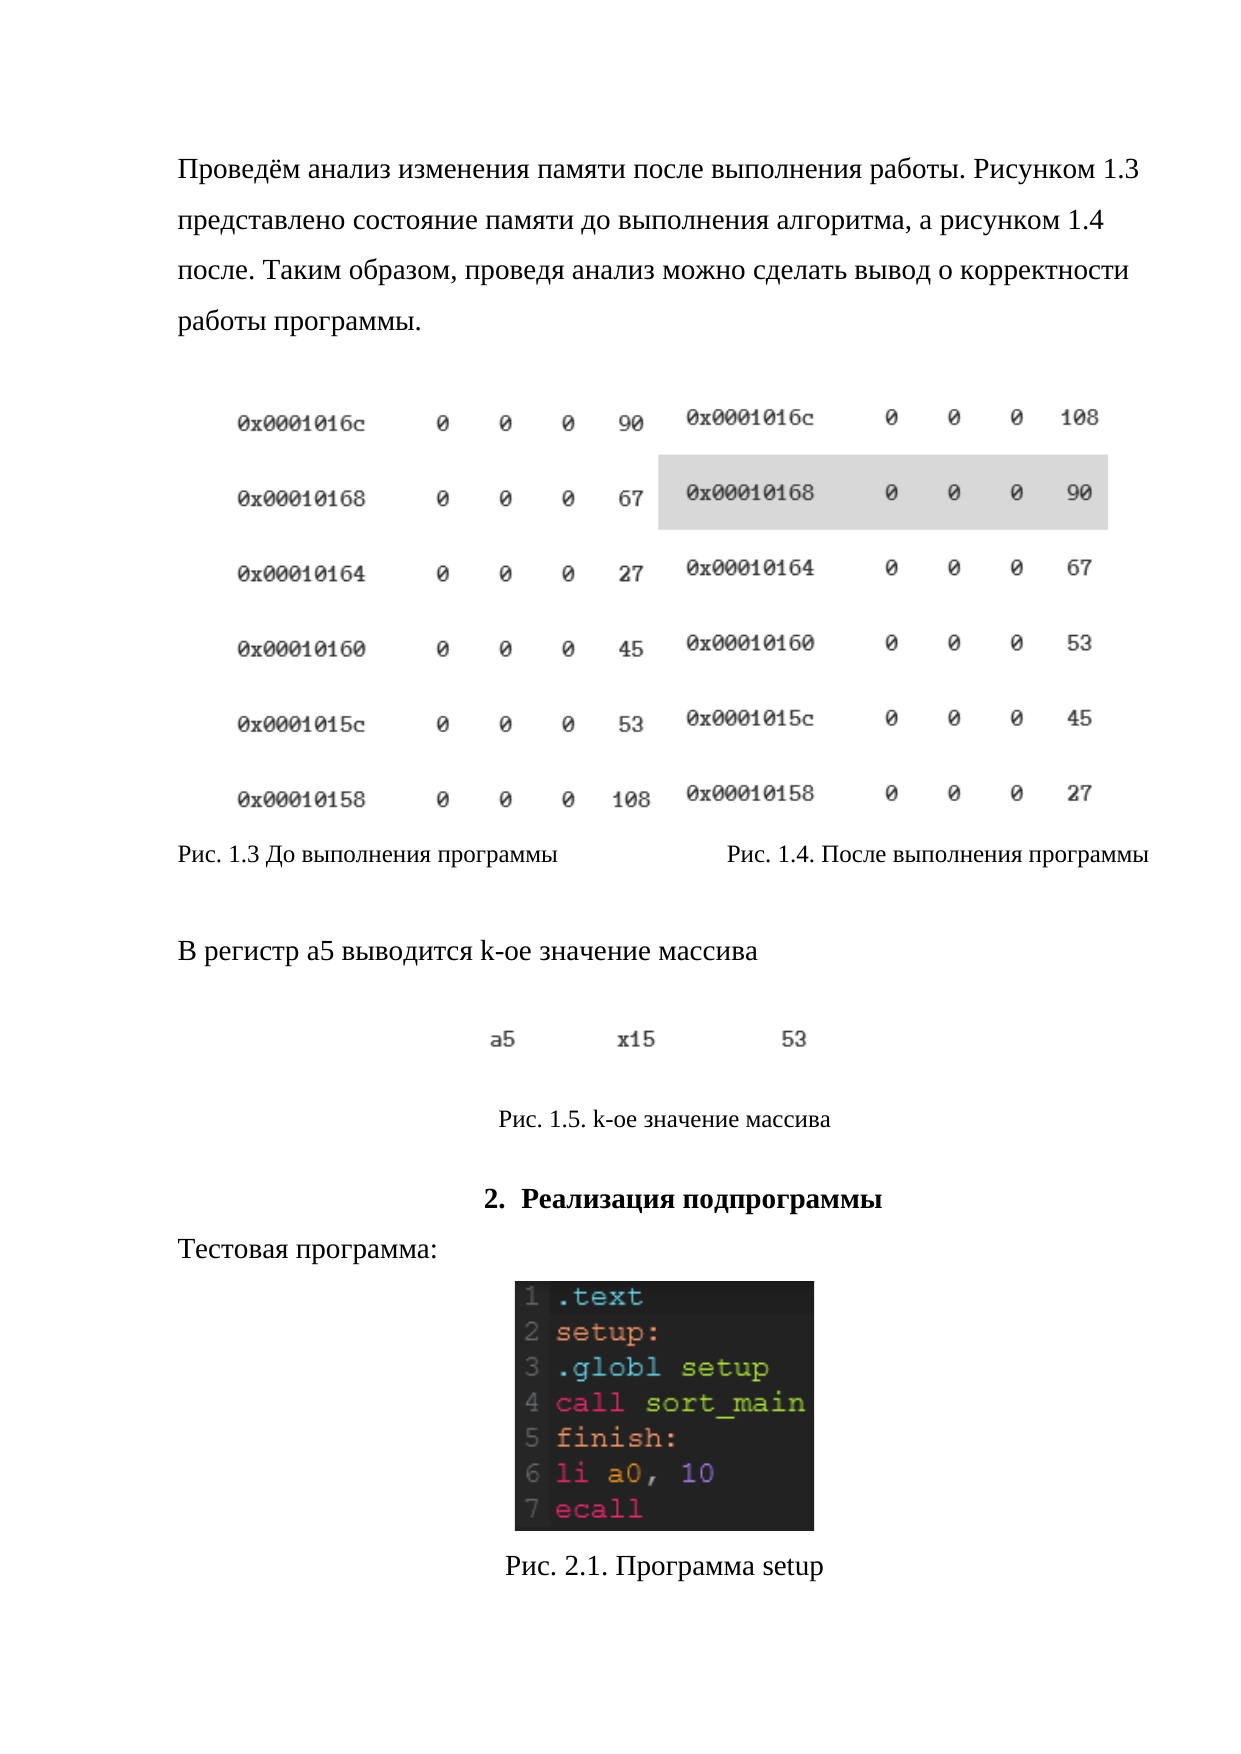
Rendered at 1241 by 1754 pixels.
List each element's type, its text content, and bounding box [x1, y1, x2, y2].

text Рис. 2.1. Программа setup [177, 1548, 1152, 1581]
text В регистр a5 выводится k-ое значение массива [177, 933, 1152, 966]
text Проведём анализ изменения памяти после выполнения работы. Рисунком 1.3 представлено состояние памяти до выполнения алгоритма, а рисунком 1.4 после. Таким образом, проведя анализ можно сделать вывод о корректности работы программы. [177, 152, 1152, 336]
list Реализация подпрограммы [215, 1181, 1152, 1214]
picture [514, 1281, 815, 1531]
picture [220, 386, 1109, 823]
text Рис. 1.5. k-ое значение массива [177, 1104, 1152, 1133]
picture [438, 982, 891, 1088]
text Тестовая программа: [177, 1231, 1152, 1265]
text Рис. 1.3 До выполнения программы Рис. 1.4. После выполнения программы [177, 839, 1152, 868]
